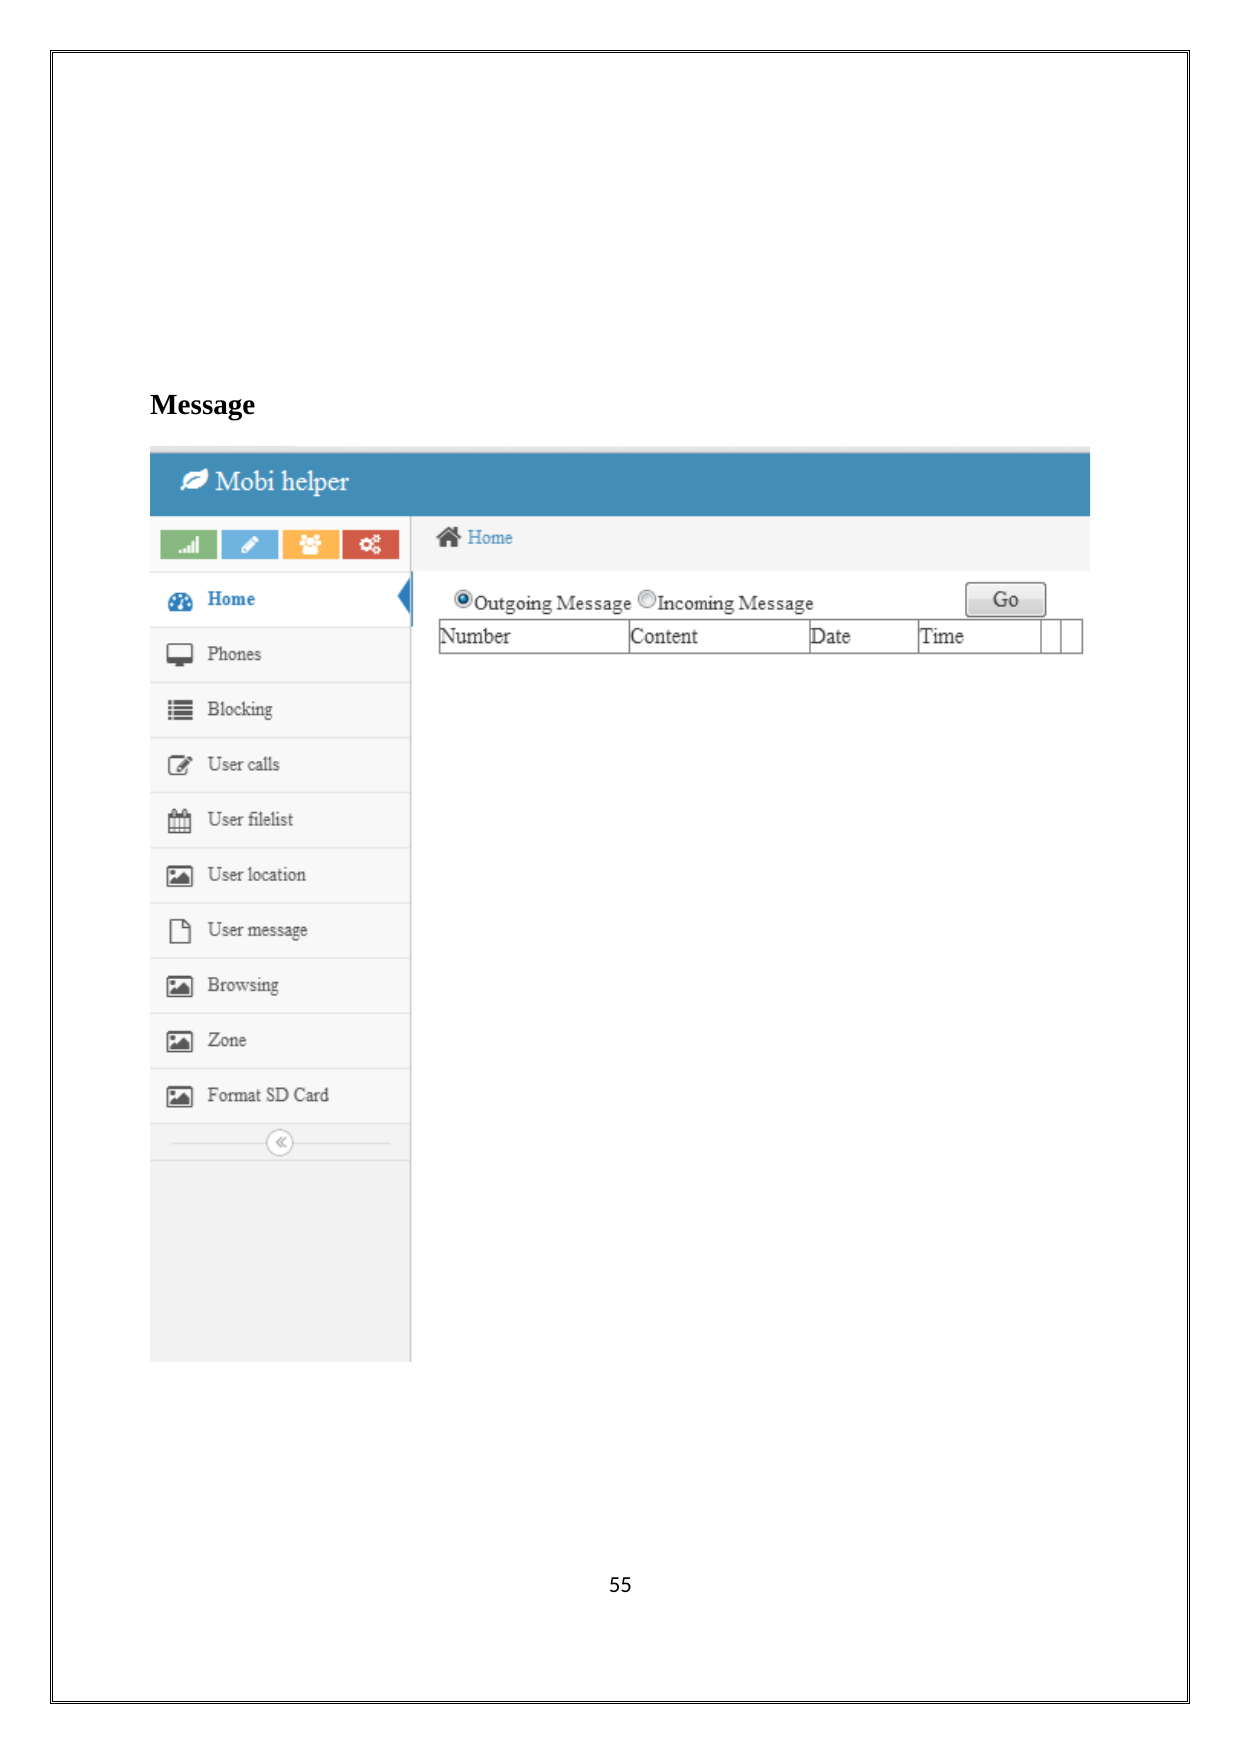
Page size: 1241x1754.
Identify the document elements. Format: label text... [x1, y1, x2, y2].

text Message [150, 387, 1090, 421]
picture [150, 446, 1091, 1362]
